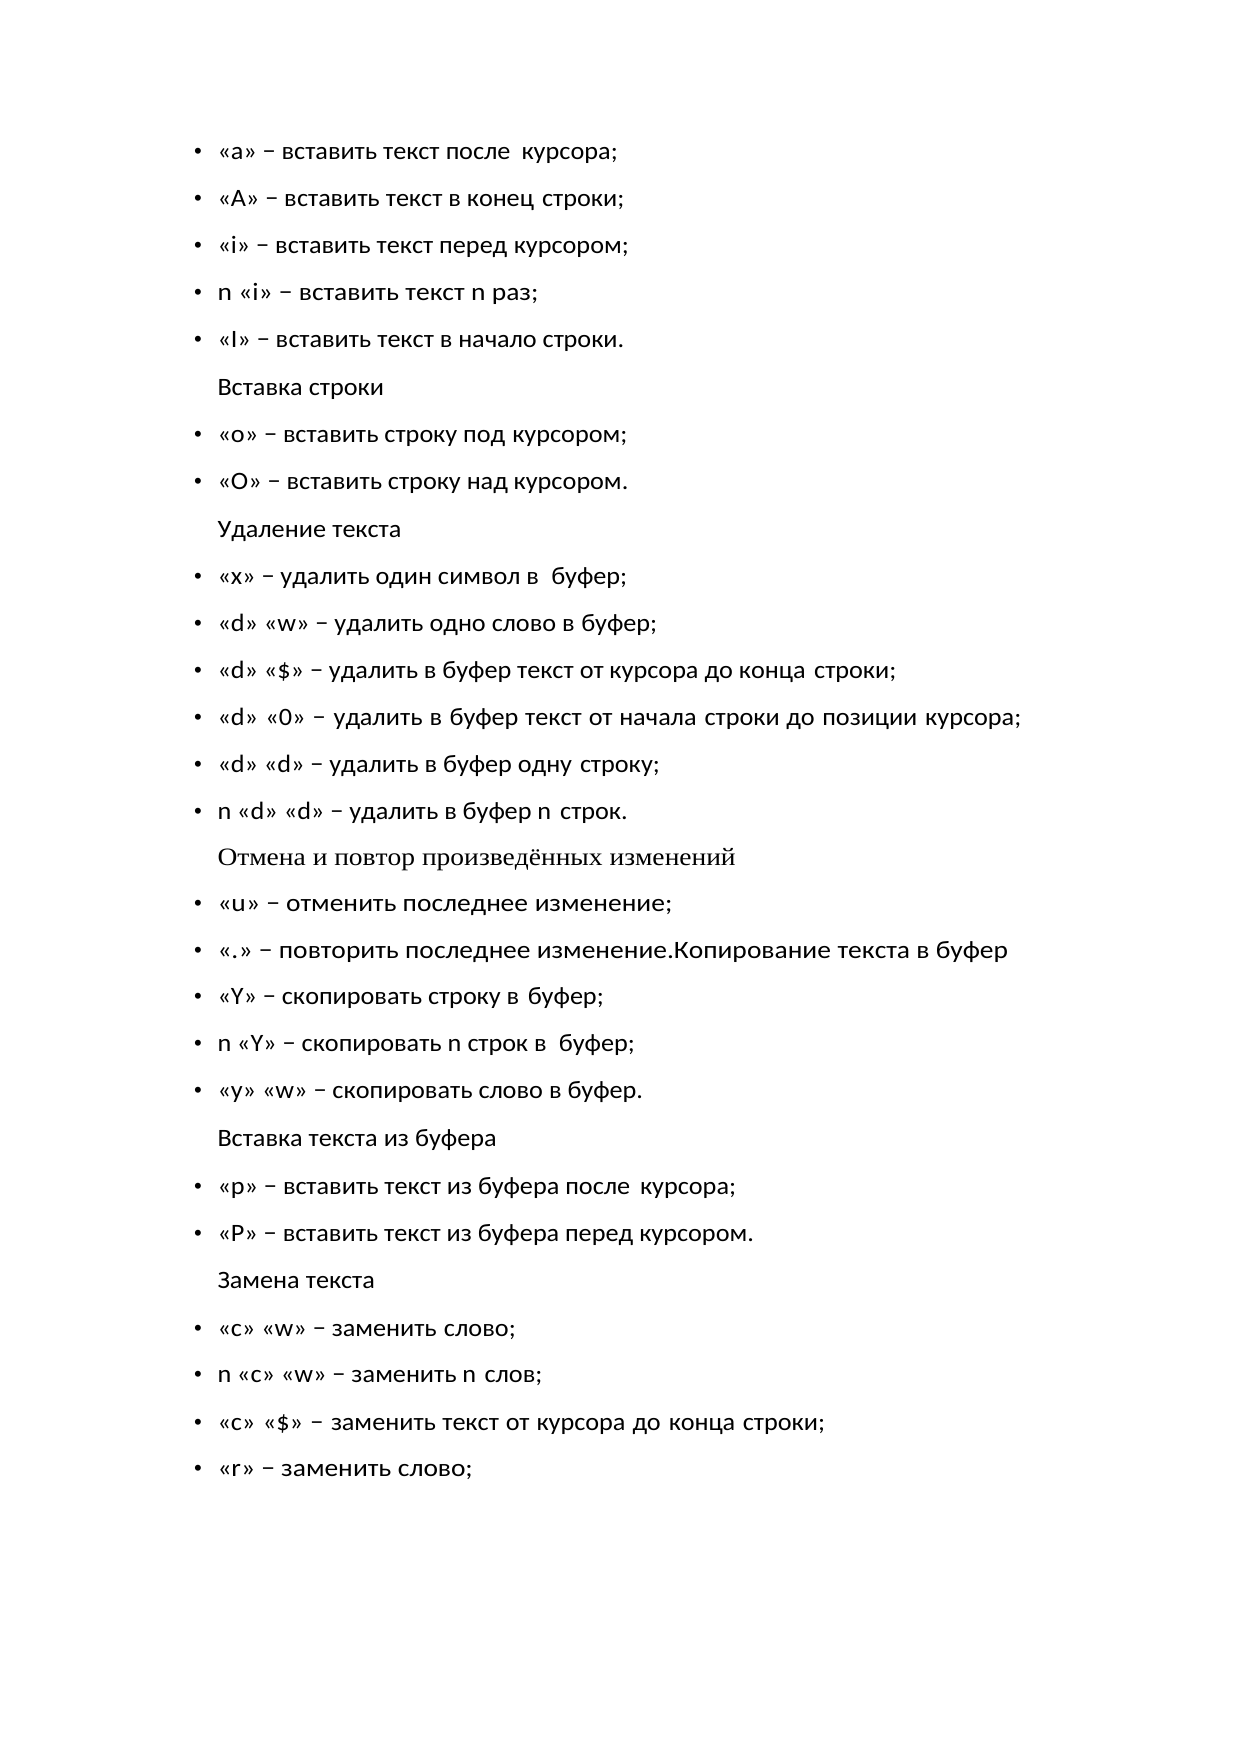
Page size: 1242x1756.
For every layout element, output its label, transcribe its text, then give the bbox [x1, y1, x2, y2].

list «О» − вставить строку над курсором. Удаление текста [193, 465, 635, 543]
list «Y» − скопировать строку в буфер; [193, 981, 1117, 1011]
list «о» − вставить строку под курсором; [193, 418, 1117, 449]
list «d» «d» − удалить в буфер одну строку; [193, 748, 1117, 778]
list «y» «w» − скопировать слово в буфер. Вставка текста из буфера [193, 1074, 644, 1153]
list «c» «w» − заменить слово; [193, 1312, 1117, 1342]
list «d» «0» − удалить в буфер текст от начала строки до позиции курсора; [193, 701, 1117, 732]
list n «c» «w» − заменить n слов; [193, 1359, 1117, 1389]
list «.» − повторить последнее изменение.Копирование текста в буфер [193, 934, 1117, 964]
list n «i» − вставить текст n раз; [193, 276, 1117, 306]
list «r» − заменить слово; [193, 1453, 1117, 1483]
list «d» «w» − удалить одно слово в буфер; [193, 607, 1117, 638]
list «x» − удалить один символ в буфер; [193, 560, 1117, 591]
list n «d» «d» − удалить в буфер n строк. [193, 795, 1117, 825]
list «а» − вставить текст после курсора; [193, 135, 1117, 166]
list «i» − вставить текст перед курсором; [193, 229, 1117, 260]
list «А» − вставить текст в конец строки; [193, 182, 1117, 213]
list «c» «$» − заменить текст от курсора до конца строки; [193, 1406, 1117, 1436]
list «d» «$» − удалить в буфер текст от курсора до конца строки; [193, 654, 1117, 684]
list «u» − отменить последнее изменение; [193, 887, 1117, 917]
list «I» − вставить текст в начало строки. Вставка строки [193, 323, 633, 401]
list «P» − вставить текст из буфера перед курсором. Замена текста [193, 1217, 767, 1295]
text Отмена и повтор произведённых изменений [217, 842, 1117, 871]
list «p» − вставить текст из буфера после курсора; [193, 1170, 1117, 1200]
list n «Y» − скопировать n строк в буфер; [193, 1028, 1117, 1058]
